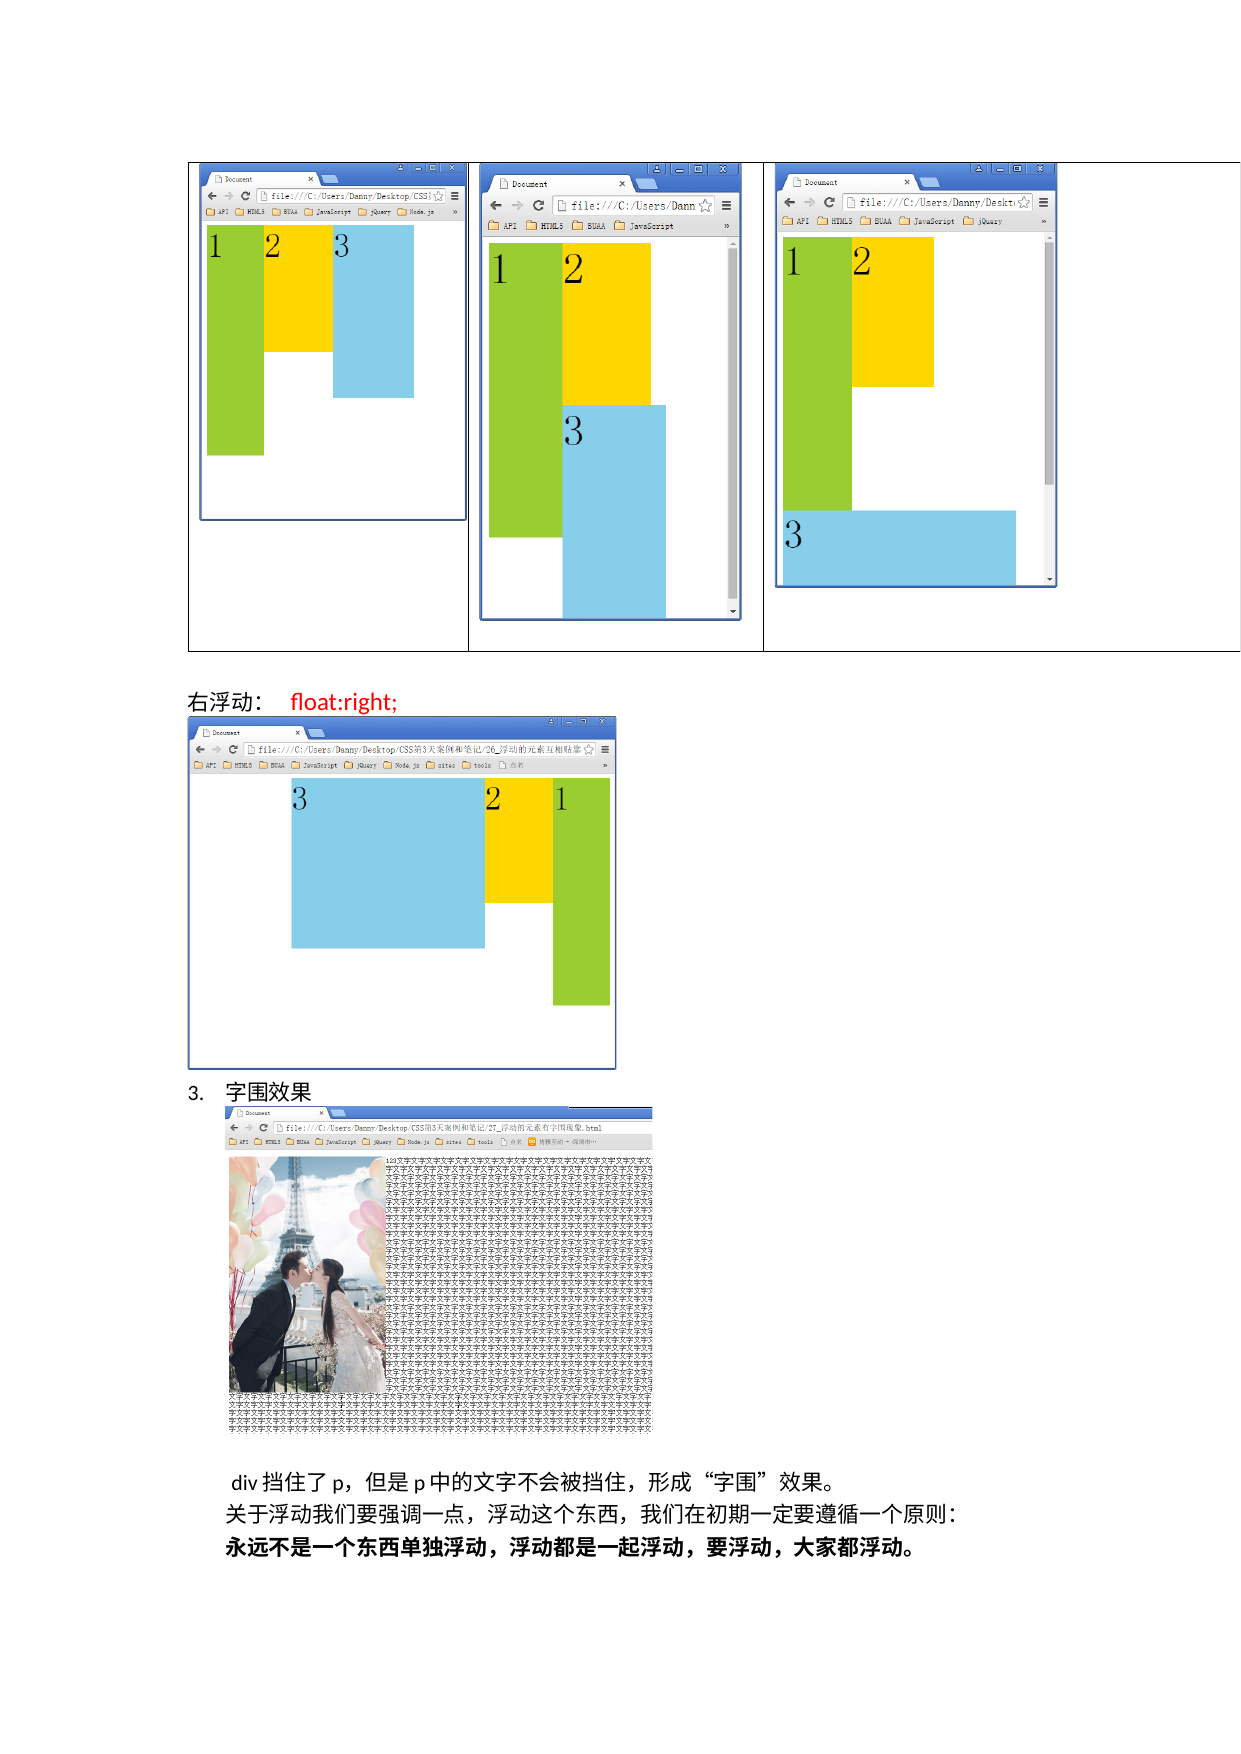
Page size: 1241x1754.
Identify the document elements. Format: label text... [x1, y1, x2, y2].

picture [187, 716, 617, 1070]
text 右浮动： float:right; [187, 684, 1053, 717]
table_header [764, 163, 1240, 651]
picture [199, 163, 467, 521]
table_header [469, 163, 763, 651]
picture [479, 163, 742, 621]
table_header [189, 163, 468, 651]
list 字围效果 [187, 1074, 1053, 1107]
text div挡住了p，但是p中的文字不会被挡住，形成“字围”效果。 [187, 1464, 1053, 1497]
picture [225, 1106, 653, 1434]
list 永远不是一个东西单独浮动，浮动都是一起浮动，要浮动，大家都浮动。 [225, 1529, 1053, 1562]
list 关于浮动我们要强调一点，浮动这个东西，我们在初期一定要遵循一个原则： [225, 1497, 1053, 1529]
picture [774, 163, 1058, 588]
